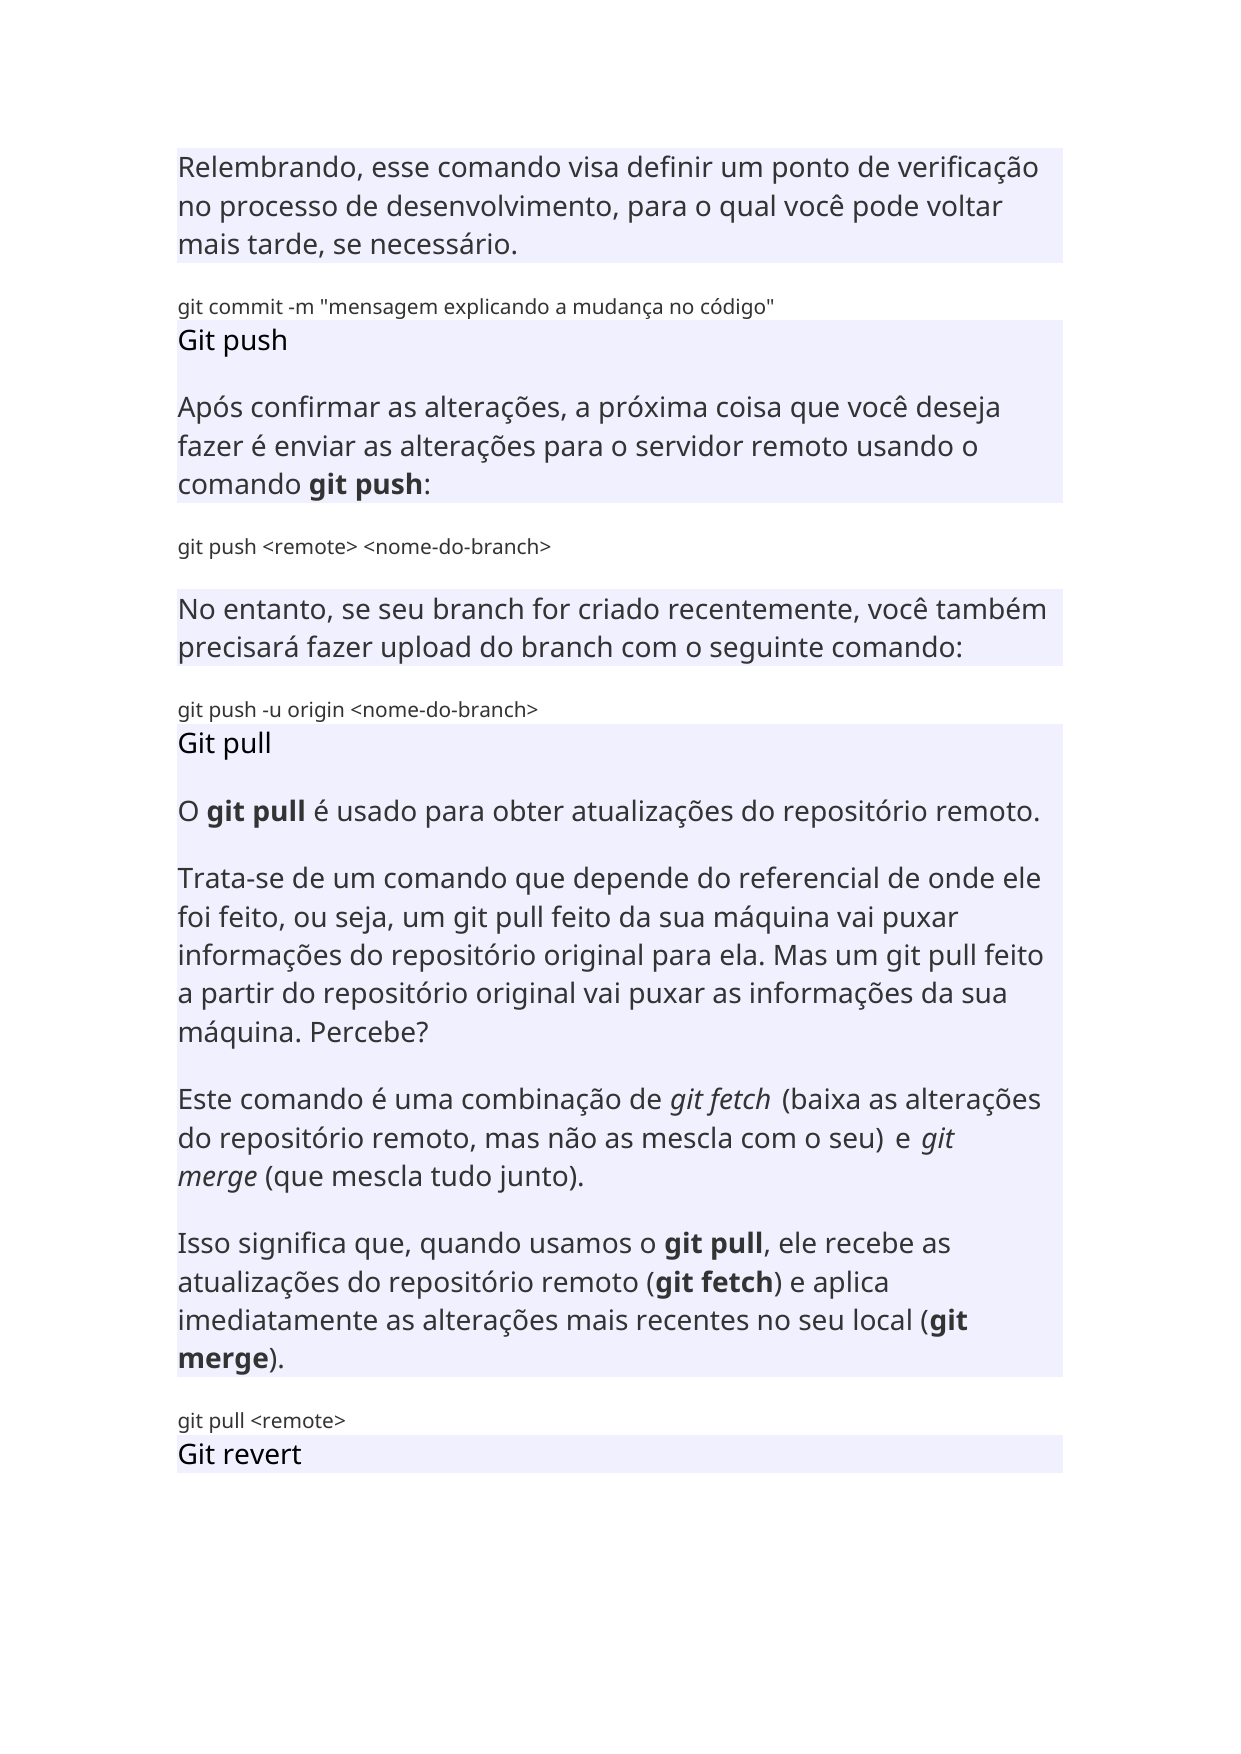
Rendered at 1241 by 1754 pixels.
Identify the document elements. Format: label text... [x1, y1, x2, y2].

text Git revert [177, 1435, 1063, 1473]
text Trata-se de um comando que depende do referencial de onde ele foi feito, ou seja, um git pull feito da sua máquina vai puxar informações do repositório original para ela. Mas um git pull feito a partir do repositório original vai puxar as informações da sua máquina. Percebe? [177, 859, 1063, 1050]
text Git push [177, 320, 1063, 358]
text Após confirmar as alterações, a próxima coisa que você deseja fazer é enviar as alterações para o servidor remoto usando o comando git push: [177, 388, 1063, 503]
text git pull <remote> [177, 1406, 1063, 1435]
text Isso significa que, quando usamos o git pull, ele recebe as atualizações do repositório remoto (git fetch) e aplica imediatamente as alterações mais recentes no seu local (git merge). [177, 1224, 1063, 1377]
text git push -u origin <nome-do-branch> [177, 695, 1063, 724]
text Git pull [177, 724, 1063, 762]
text git push <remote> <nome-do-branch> [177, 532, 1063, 560]
text Relembrando, esse comando visa definir um ponto de verificação no processo de desenvolvimento, para o qual você pode voltar mais tarde, se necessário. [177, 148, 1063, 263]
text Este comando é uma combinação de git fetch (baixa as alterações do repositório remoto, mas não as mescla com o seu) e git merge (que mescla tudo junto). [177, 1079, 1063, 1194]
text No entanto, se seu branch for criado recentemente, você também precisará fazer upload do branch com o seguinte comando: [177, 589, 1063, 666]
text git commit -m "mensagem explicando a mudança no código" [177, 292, 1063, 320]
text O git pull é usado para obter atualizações do repositório remoto. [177, 791, 1063, 829]
